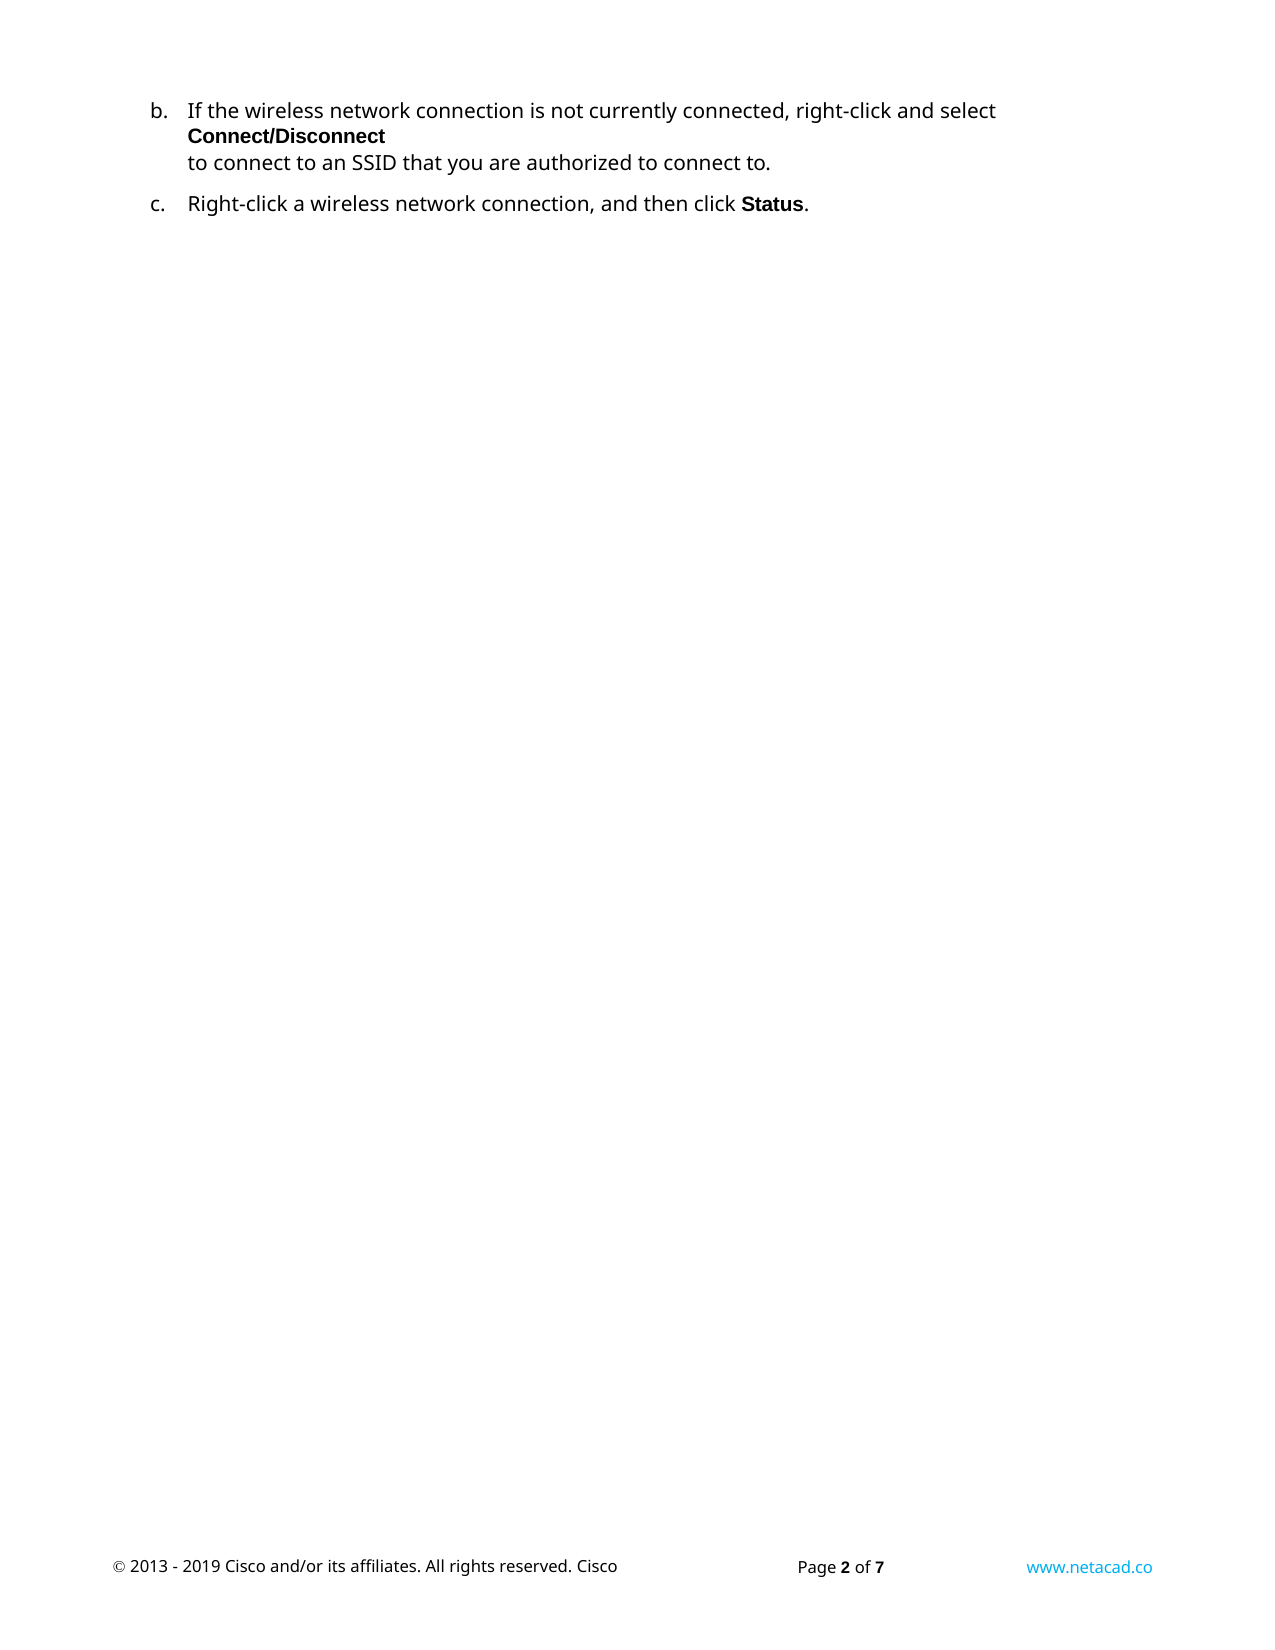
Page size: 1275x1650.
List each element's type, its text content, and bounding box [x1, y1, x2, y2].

list Right-click a wireless network connection, and then click Status. [150, 189, 1162, 218]
text to connect to an SSID that you are authorized to connect to. [187, 148, 1162, 177]
list If the wireless network connection is not currently connected, right-click and select Connect/Disconnect [150, 96, 1162, 148]
